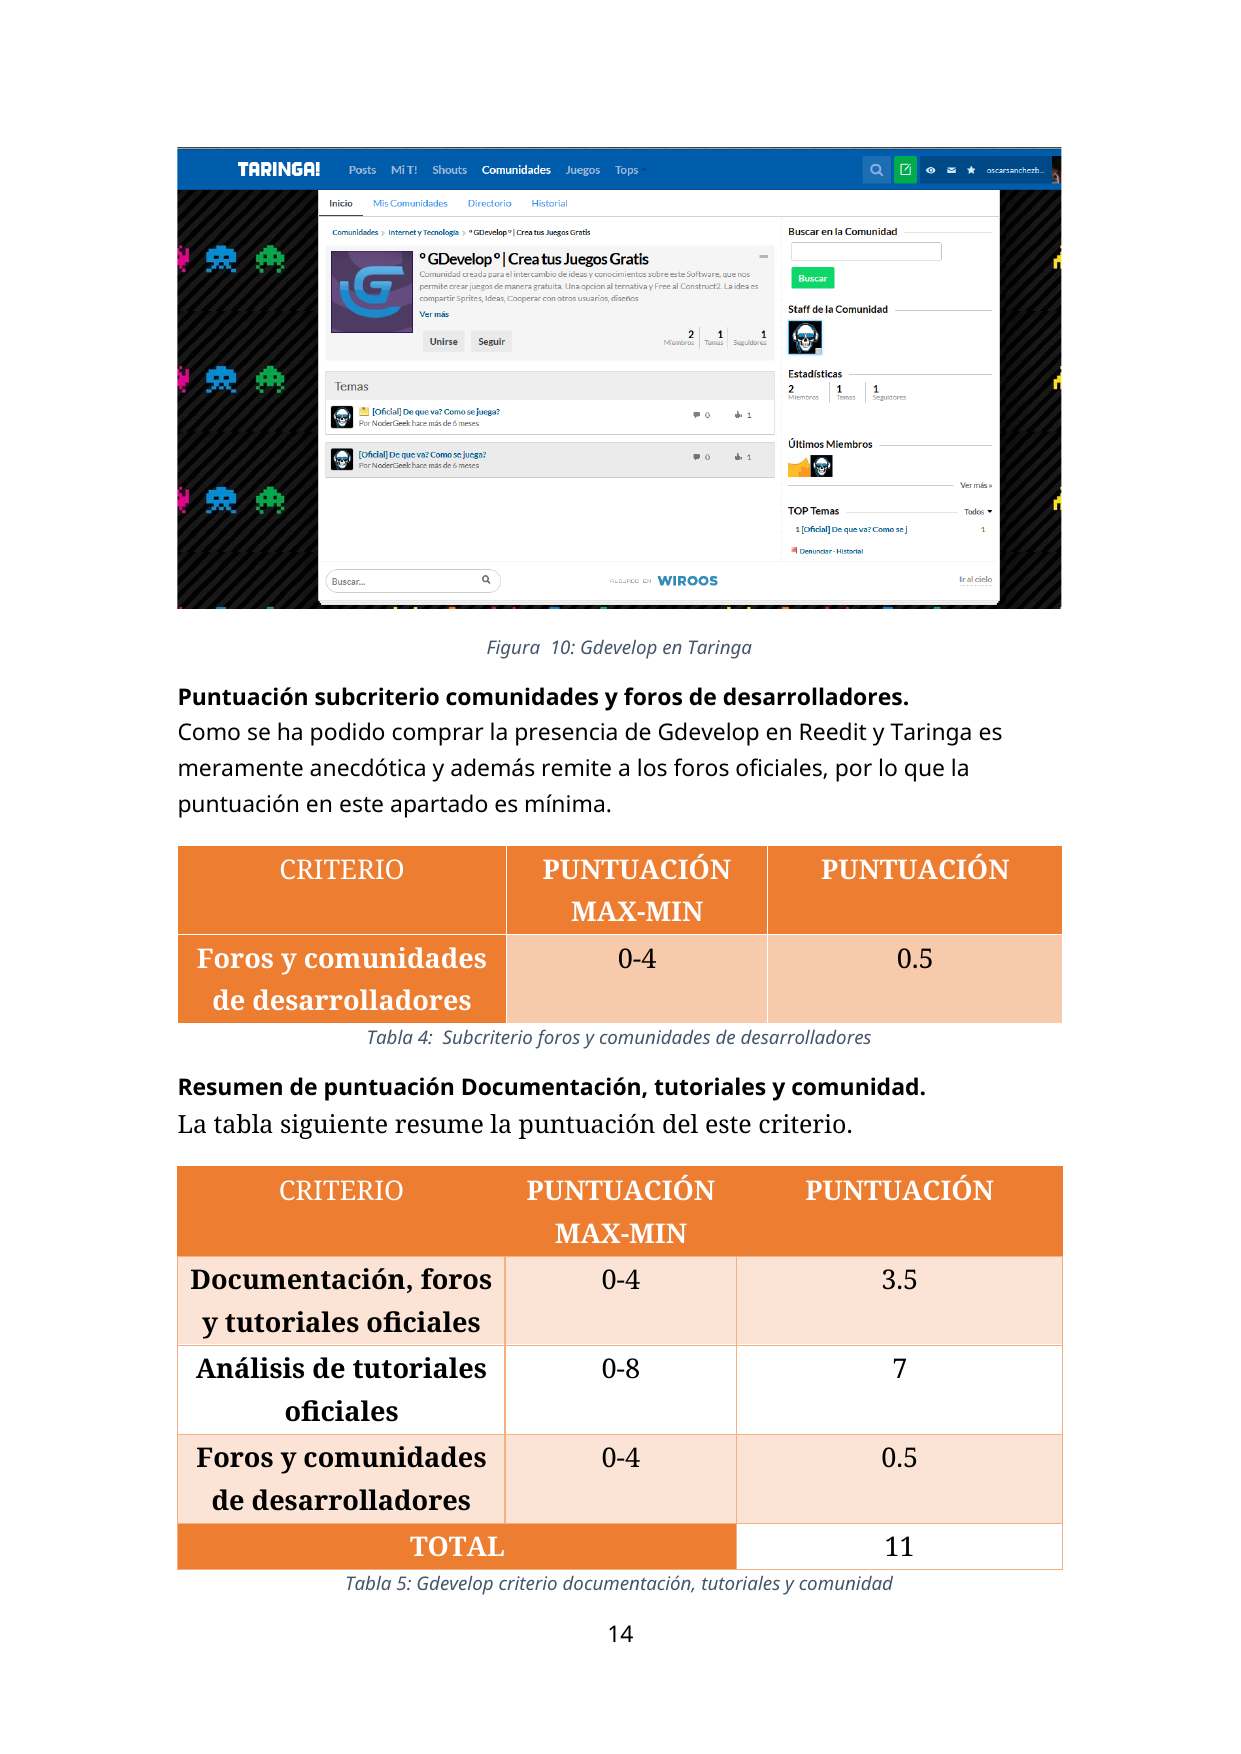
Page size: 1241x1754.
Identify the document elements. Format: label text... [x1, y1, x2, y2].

table_cell 0.5 [768, 935, 1062, 1023]
table_cell 3.5 [737, 1257, 1062, 1344]
text Tabla 5: Gdevelop criterio documentación, tutoriales y comunidad [177, 1570, 1063, 1596]
table_cell 0-4 [506, 1257, 736, 1344]
text Como se ha podido comprar la presencia de Gdevelop en Reedit y Taringa es meramente anecdótica y además remite a los foros oficiales, por lo que la puntuación en este apartado es mínima. [177, 716, 1063, 819]
picture [177, 147, 1062, 609]
table_header CRITERIO [178, 846, 506, 934]
table_cell TOTAL [178, 1524, 736, 1569]
table_cell 0-8 [506, 1346, 736, 1434]
table_header PUNTUACIÓN MAX-MIN [507, 846, 767, 934]
subtitle Puntuación subcriterio comunidades y foros de desarrolladores. [177, 680, 1063, 712]
table_cell Análisis de tutoriales oficiales [178, 1346, 504, 1434]
table_cell Foros y comunidades de desarrolladores [178, 1435, 504, 1523]
table_header PUNTUACIÓN [737, 1168, 1062, 1256]
table_cell 7 [737, 1346, 1062, 1434]
table_cell 11 [737, 1524, 1062, 1569]
text Figura 10: Gdevelop en Taringa [177, 634, 1063, 659]
table_cell 0.5 [737, 1435, 1062, 1523]
text La tabla siguiente resume la puntuación del este criterio. [177, 1106, 1063, 1141]
subtitle Resumen de puntuación Documentación, tutoriales y comunidad. [177, 1071, 1063, 1102]
table_header CRITERIO [178, 1168, 504, 1256]
table_header PUNTUACIÓN [768, 846, 1062, 934]
table_cell 0-4 [506, 1435, 736, 1523]
table_cell 0-4 [507, 935, 767, 1023]
table_header PUNTUACIÓN MAX-MIN [506, 1168, 736, 1256]
table_cell Documentación, foros y tutoriales oficiales [178, 1257, 504, 1344]
table_cell Foros y comunidades de desarrolladores [178, 935, 506, 1023]
